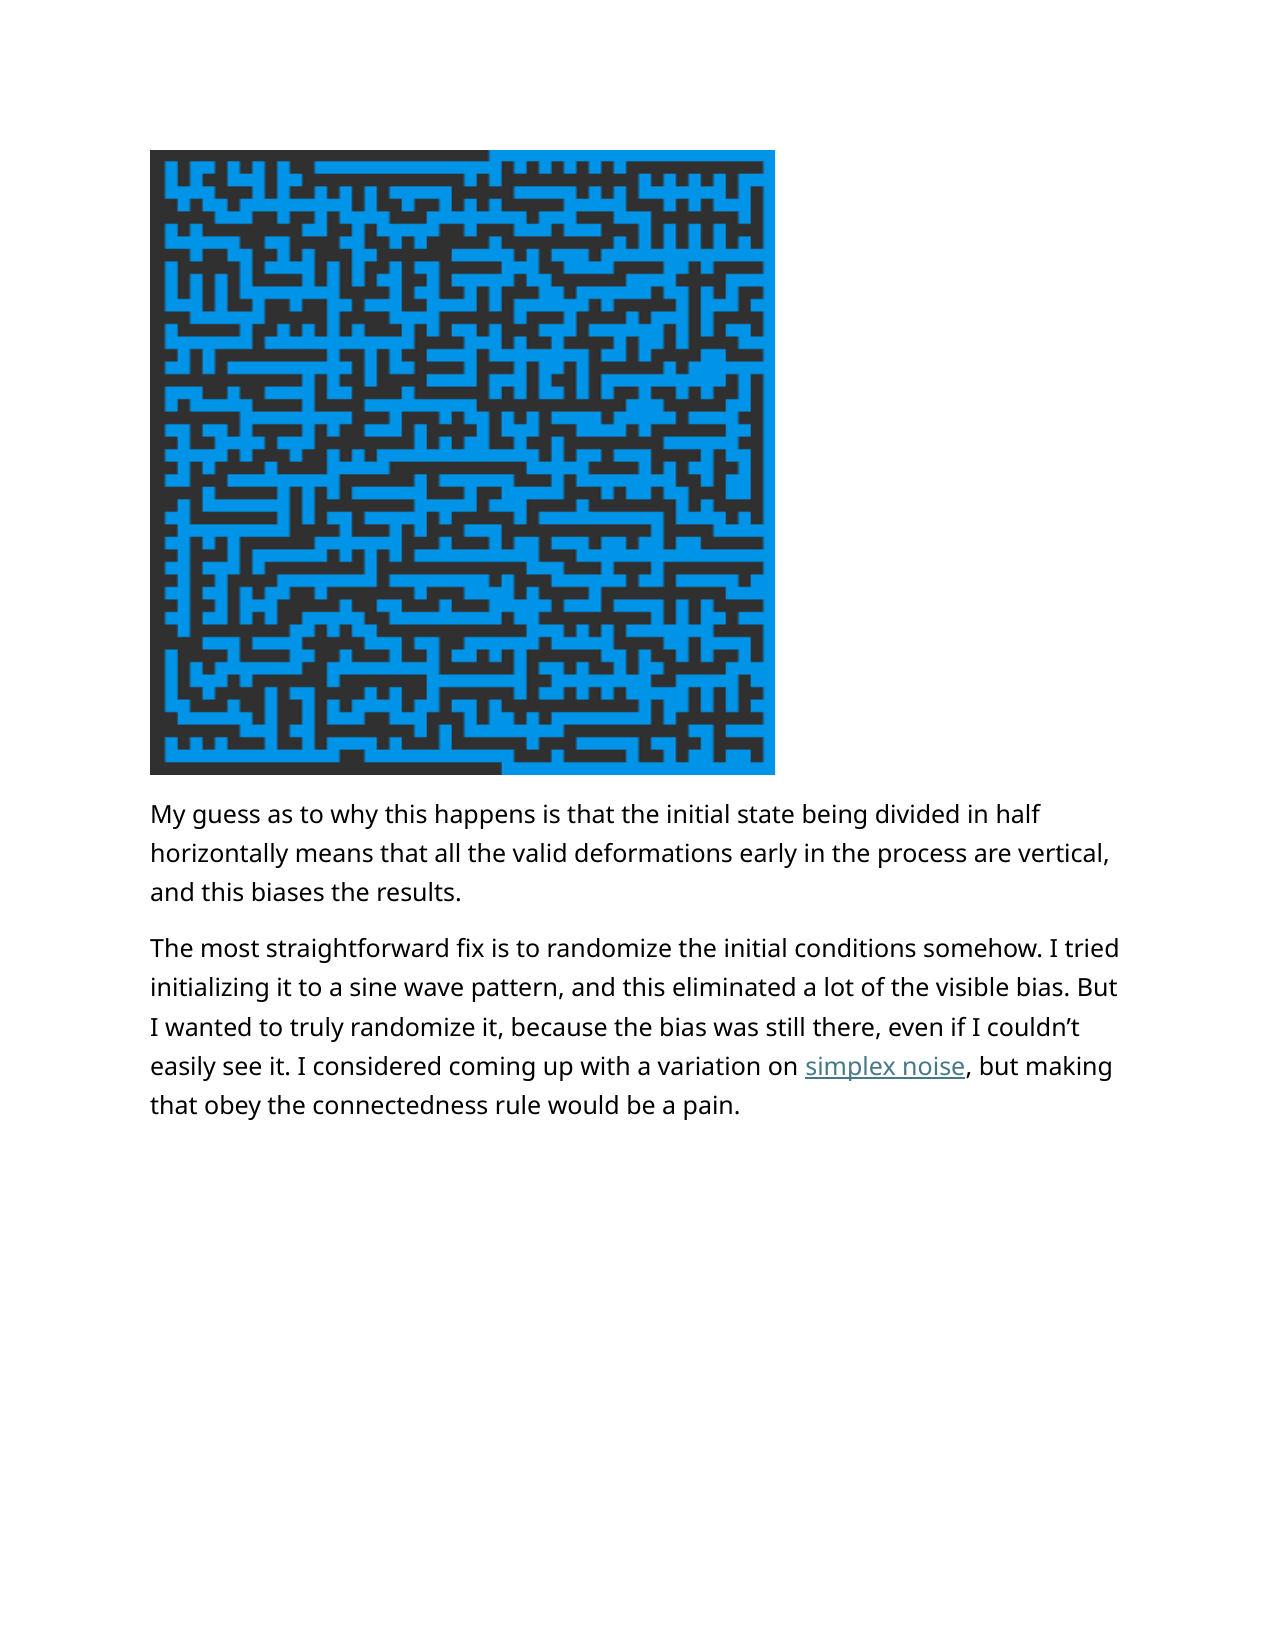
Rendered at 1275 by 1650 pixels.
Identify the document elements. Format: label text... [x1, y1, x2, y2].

text The most straightforward fix is to randomize the initial conditions somehow. I tried initializing it to a sine wave pattern, and this eliminated a lot of the visible bias. But I wanted to truly randomize it, because the bias was still there, even if I couldn’t easily see it. I considered coming up with a variation on simplex noise, but making that obey the connectedness rule would be a pain. [150, 931, 1125, 1122]
text My guess as to why this happens is that the initial state being divided in half horizontally means that all the valid deformations early in the process are vertical, and this biases the results. [150, 797, 1125, 909]
picture [150, 150, 775, 775]
